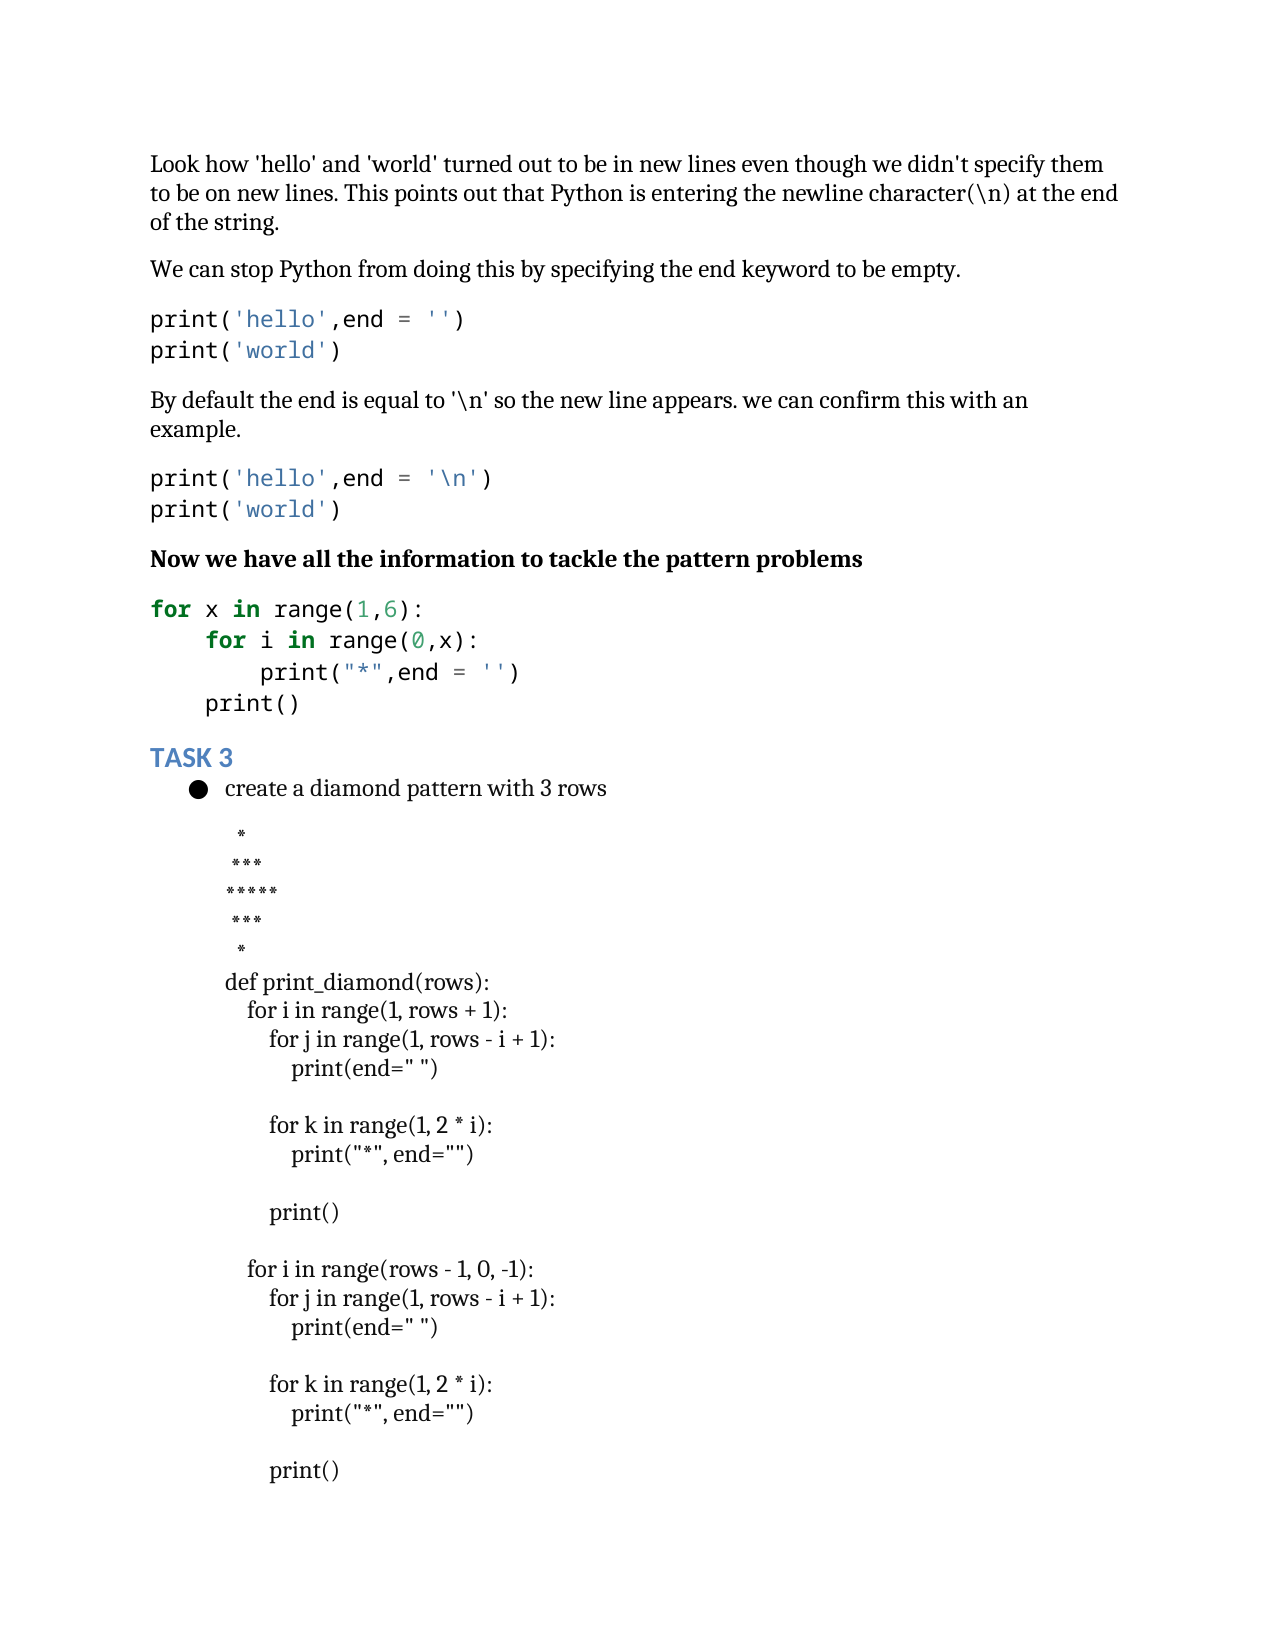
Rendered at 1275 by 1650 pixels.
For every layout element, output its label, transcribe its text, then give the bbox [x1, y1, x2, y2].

text By default the end is equal to '\n' so the new line appears. we can confirm this with an example. [150, 386, 1125, 443]
text for j in range(1, rows - i + 1): [225, 1025, 1125, 1054]
text ***** [225, 881, 1125, 910]
text for i in range(rows - 1, 0, -1): [225, 1255, 1125, 1284]
text Look how 'hello' and 'world' turned out to be in new lines even though we didn't specify them to be on new lines. This points out that Python is entering the newline character(\n) at the end of the string. [150, 150, 1125, 236]
text print('hello',end = '') print('world') [150, 302, 1125, 365]
text print("*", end="") [225, 1399, 1125, 1428]
text for j in range(1, rows - i + 1): [225, 1284, 1125, 1313]
subtitle TASK 3 [150, 739, 1125, 774]
list create a diamond pattern with 3 rows [187, 774, 1125, 803]
text print(end=" ") [225, 1054, 1125, 1083]
text print("*", end="") [225, 1140, 1125, 1169]
text We can stop Python from doing this by specifying the end keyword to be empty. [150, 255, 1125, 284]
text *** [225, 910, 1125, 939]
text * [225, 939, 1125, 968]
text for k in range(1, 2 * i): [225, 1370, 1125, 1399]
text for k in range(1, 2 * i): [225, 1111, 1125, 1140]
text for i in range(1, rows + 1): [225, 996, 1125, 1025]
text print(end=" ") [225, 1313, 1125, 1341]
text print('hello',end = '\n') print('world') [150, 462, 1125, 524]
text print() [225, 1456, 1125, 1485]
text print() [225, 1198, 1125, 1226]
text *** [225, 853, 1125, 881]
text * [225, 824, 1125, 853]
text for x in range(1,6): for i in range(0,x): print("*",end = '') print() [150, 593, 1125, 718]
text def print_diamond(rows): [225, 968, 1125, 996]
text Now we have all the information to tackle the pattern problems [150, 545, 1125, 574]
